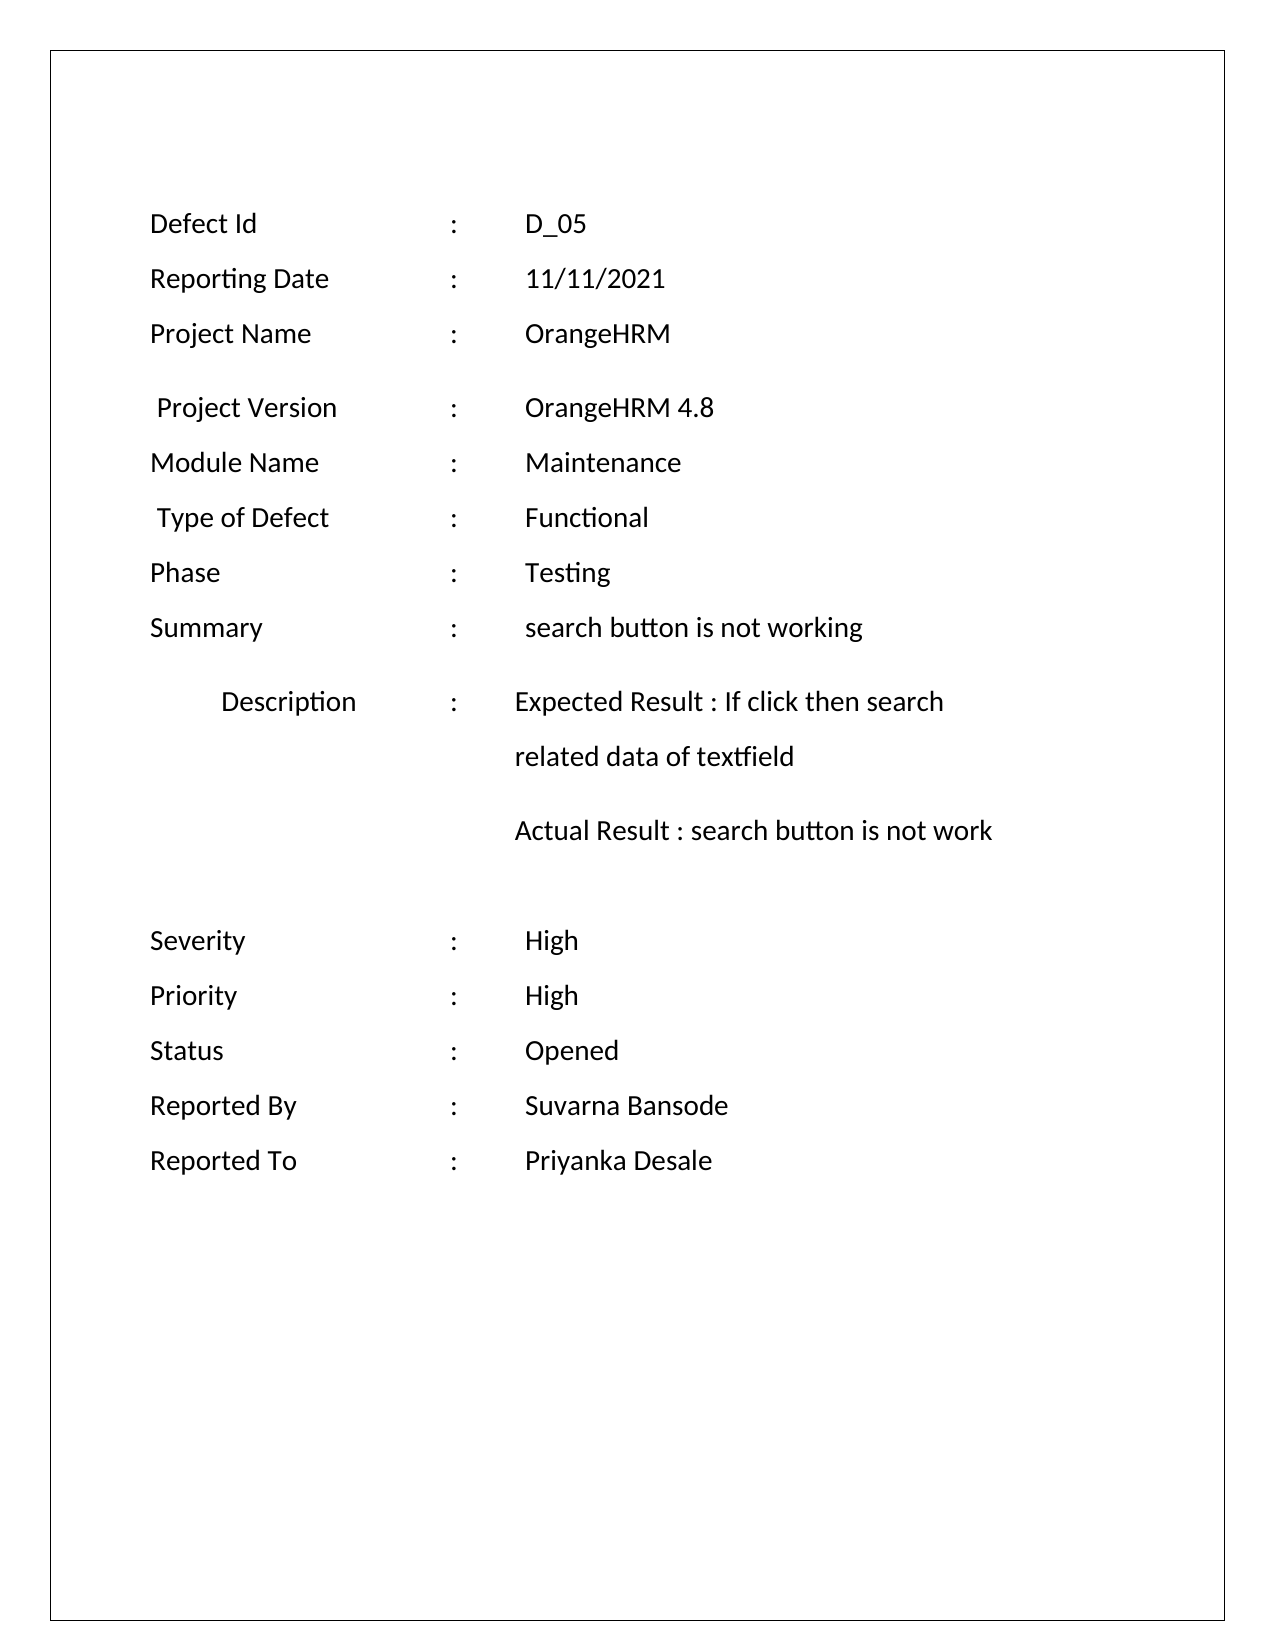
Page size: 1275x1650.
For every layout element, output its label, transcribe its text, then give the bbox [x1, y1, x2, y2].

text Summary : search button is not working [150, 609, 1035, 645]
text Module Name : Maintenance [150, 444, 1015, 480]
text Priority : High [150, 977, 1179, 1013]
text Status : Opened [150, 1032, 1179, 1068]
text Reported By : Suvarna Bansode [150, 1087, 1179, 1123]
text Phase : Testing [150, 554, 1179, 590]
text Project Version : OrangeHRM 4.8 [150, 389, 863, 425]
text Reporting Date : 11/11/2021 [150, 260, 1179, 296]
text Reported To : Priyanka Desale [150, 1142, 1179, 1178]
text Defect Id : D_05 [150, 205, 1179, 241]
text Type of Defect : Functional [150, 499, 1015, 535]
text Project Name : OrangeHRM [150, 315, 863, 351]
text Description : Expected Result : If click then search related data of textfield [214, 683, 1035, 773]
text Actual Result : search button is not work [214, 812, 1035, 847]
text Severity : High [150, 922, 1179, 957]
